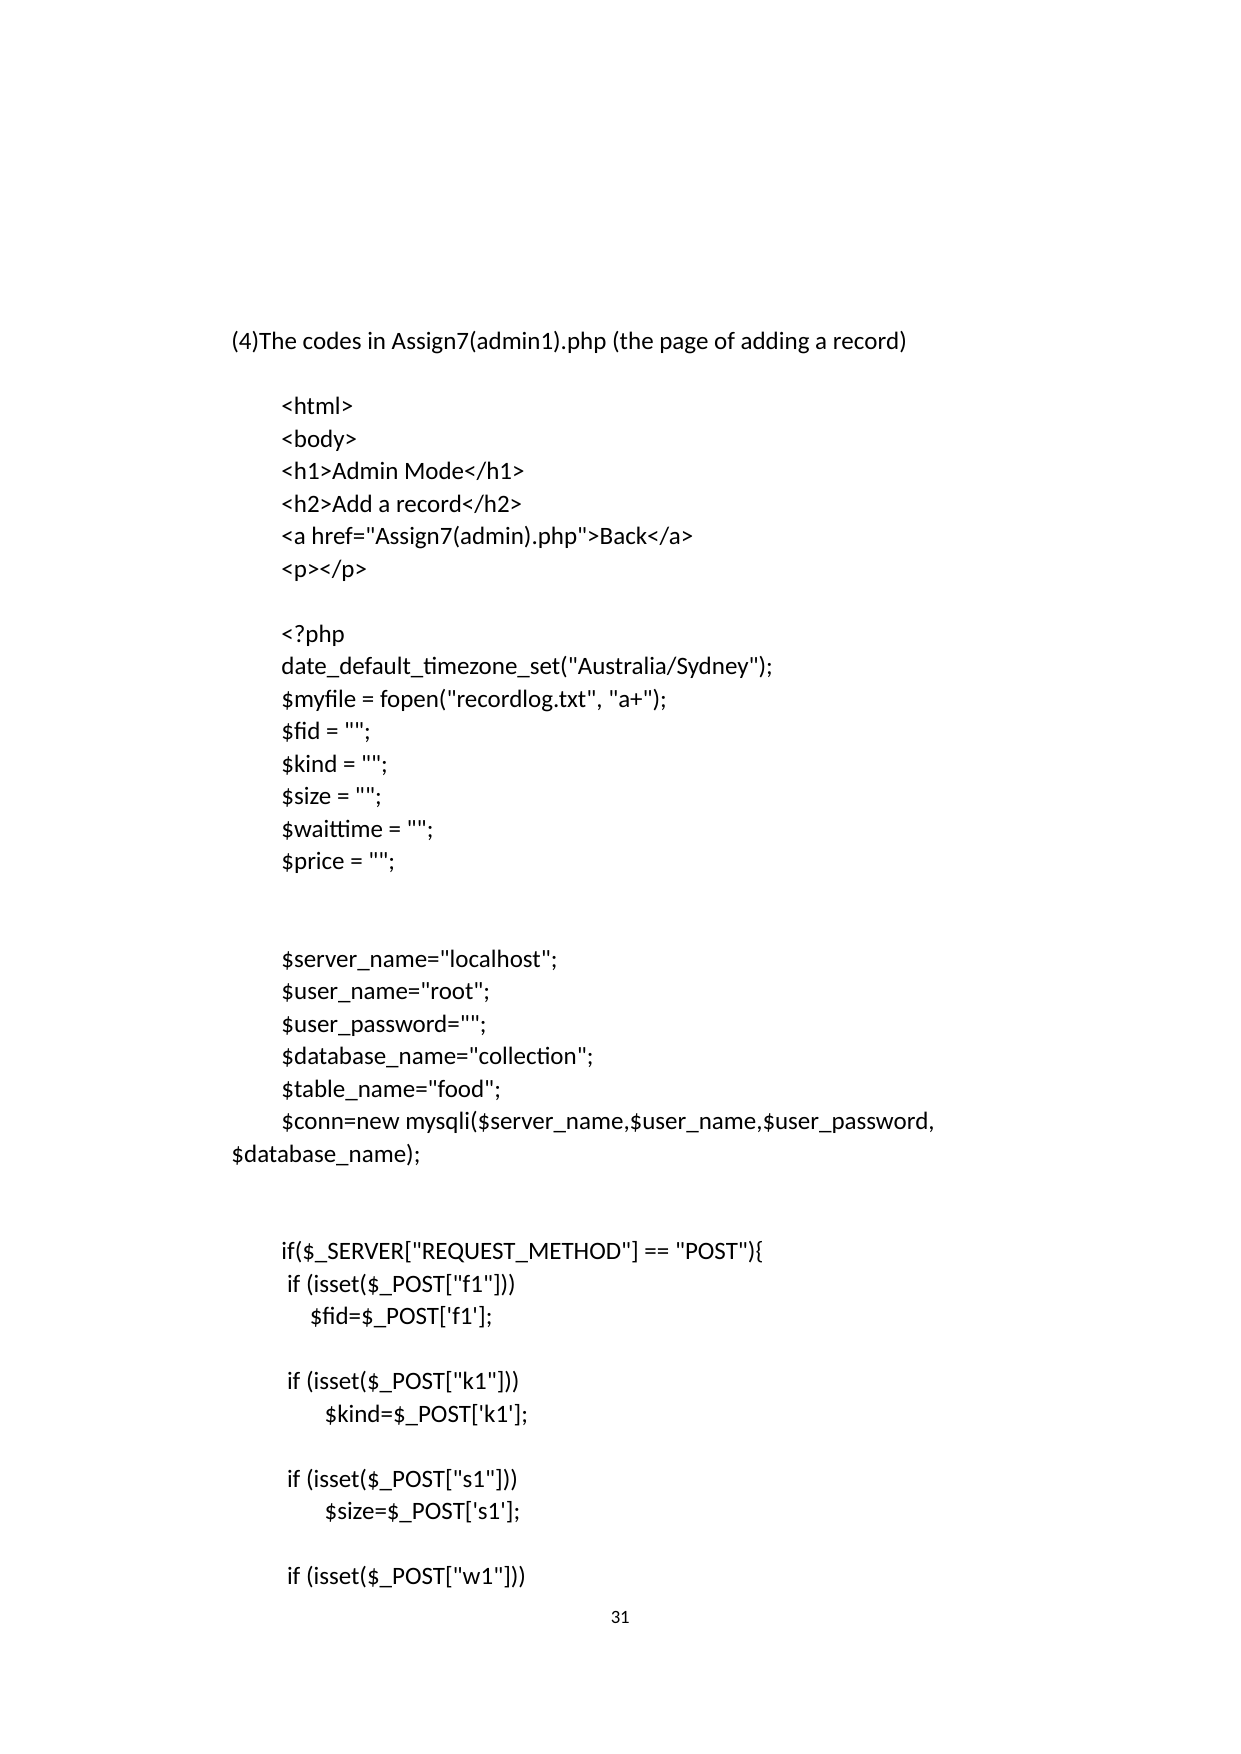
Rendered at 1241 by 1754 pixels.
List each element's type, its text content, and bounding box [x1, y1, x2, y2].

list <html> [231, 389, 1053, 422]
list $table_name="food"; [231, 1072, 1053, 1104]
list <h2>Add a record</h2> [231, 487, 1053, 519]
list $myfile = fopen("recordlog.txt", "a+"); [231, 682, 1053, 714]
list date_default_timezone_set("Australia/Sydney"); [231, 649, 1053, 682]
list <?php [231, 617, 1053, 649]
list $fid=$_POST['f1']; [231, 1299, 1053, 1332]
list if (isset($_POST["s1"])) [231, 1462, 1053, 1494]
list <a href="Assign7(admin).php">Back</a> [231, 519, 1053, 552]
list (4)The codes in Assign7(admin1).php (the page of adding a record) [231, 324, 1053, 357]
list <h1>Admin Mode</h1> [231, 454, 1053, 487]
list if (isset($_POST["k1"])) [231, 1364, 1053, 1397]
list $database_name="collection"; [231, 1039, 1053, 1072]
list <body> [231, 422, 1053, 454]
list $user_password=""; [231, 1007, 1053, 1039]
list $conn=new mysqli($server_name,$user_name,$user_password,$database_name); [231, 1104, 1053, 1169]
list $size=$_POST['s1']; [231, 1494, 1053, 1527]
list $fid = ""; [231, 714, 1053, 747]
list $user_name="root"; [231, 974, 1053, 1007]
list if($_SERVER["REQUEST_METHOD"] == "POST"){ [231, 1234, 1053, 1267]
list $kind = ""; [231, 747, 1053, 779]
list if (isset($_POST["f1"])) [231, 1267, 1053, 1299]
list $price = ""; [231, 844, 1053, 877]
list if (isset($_POST["w1"])) [231, 1559, 1053, 1592]
list <p></p> [231, 552, 1053, 584]
list $kind=$_POST['k1']; [231, 1397, 1053, 1429]
list $waittime = ""; [231, 812, 1053, 844]
list $size = ""; [231, 779, 1053, 812]
list $server_name="localhost"; [231, 942, 1053, 974]
